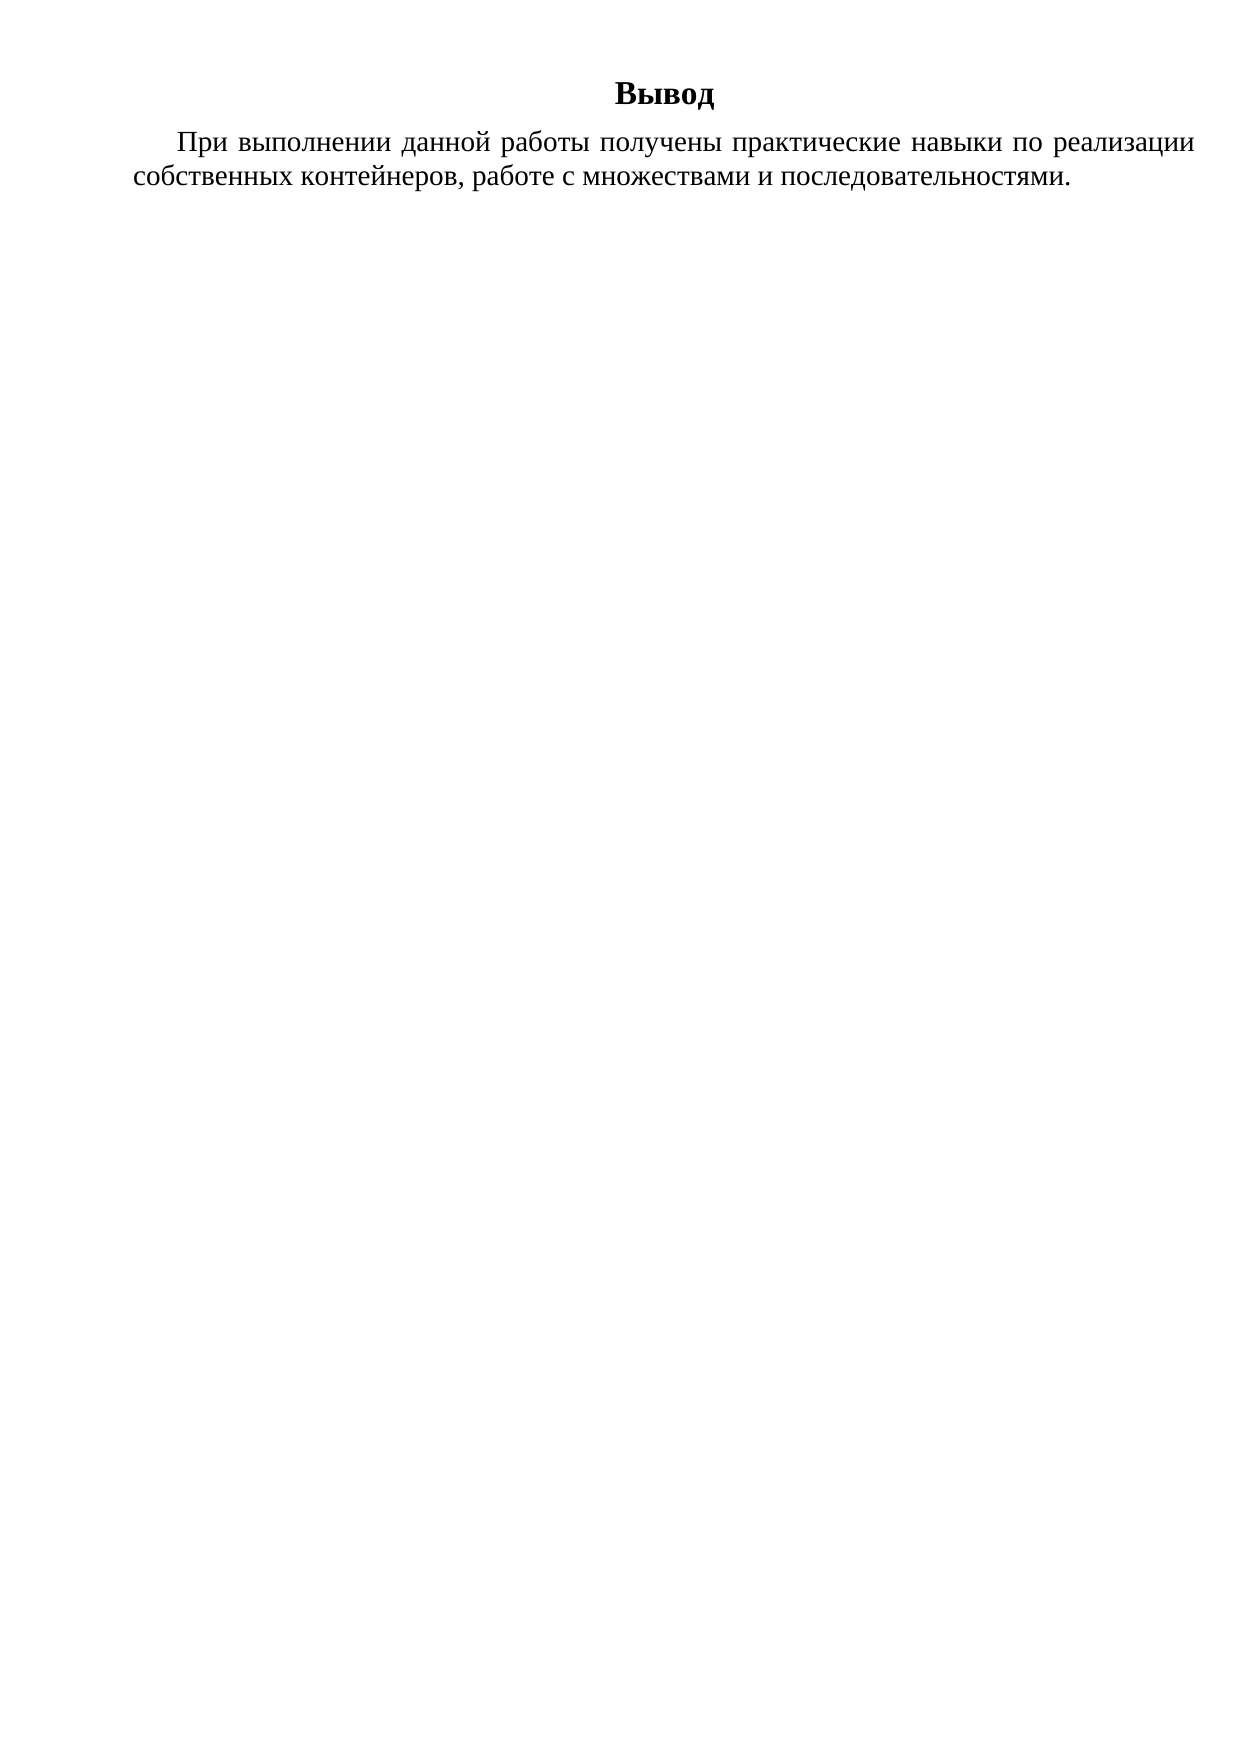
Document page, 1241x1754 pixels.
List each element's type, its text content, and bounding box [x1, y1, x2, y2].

text При выполнении данной работы получены практические навыки по реализации собственных контейнеров, работе с множествами и последовательностями. [133, 124, 1196, 191]
subtitle Вывод [133, 73, 1196, 112]
